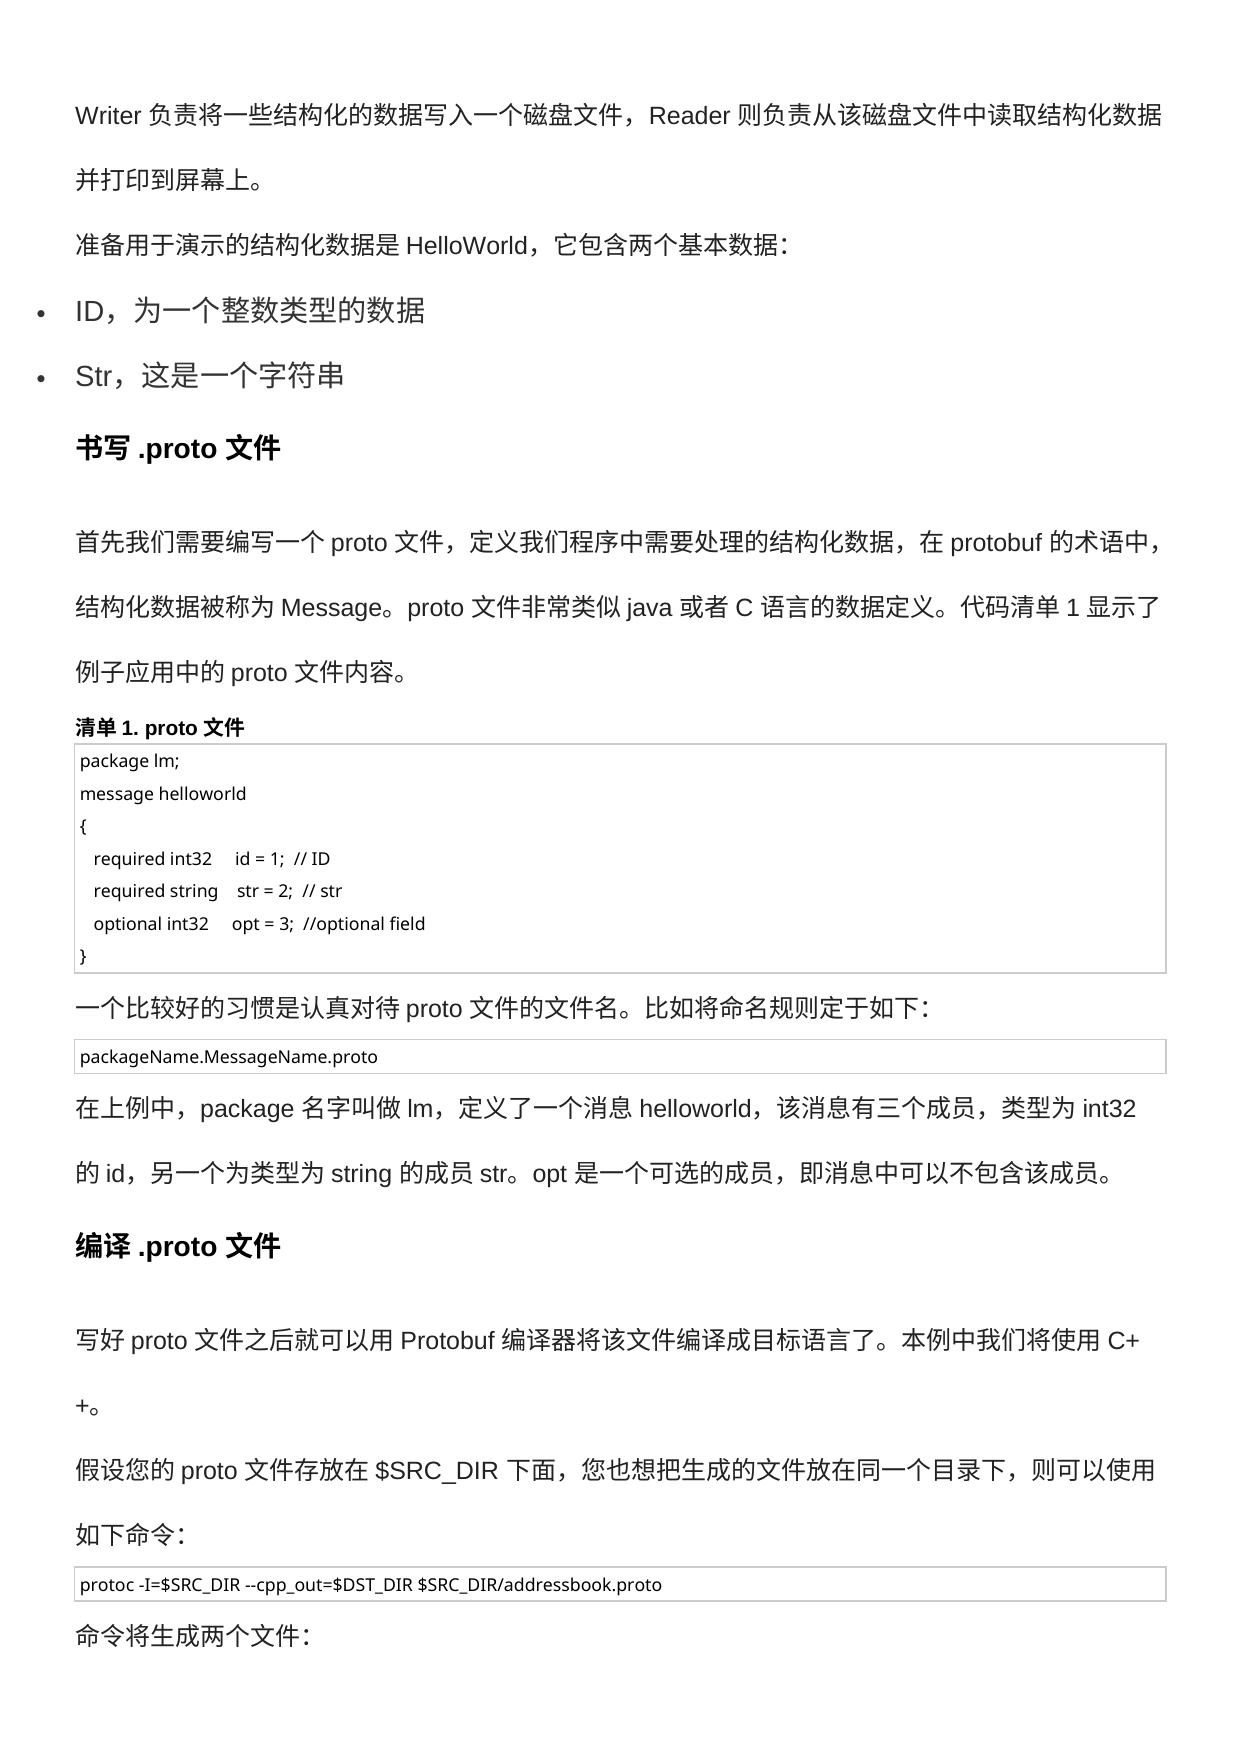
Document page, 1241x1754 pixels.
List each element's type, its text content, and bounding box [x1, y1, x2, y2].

text { [75, 809, 1165, 842]
text 书写 .proto 文件 [75, 413, 1165, 478]
list Str，这是一个字符串 [37, 341, 1165, 406]
text 命令将生成两个文件： [75, 1602, 1165, 1667]
list ID，为一个整数类型的数据 [37, 276, 1165, 341]
text 首先我们需要编写一个 proto 文件，定义我们程序中需要处理的结构化数据，在 protobuf 的术语中，结构化数据被称为 Message。proto 文件非常类似 java 或者 C 语言的数据定义。代码清单 1 显示了例子应用中的 proto 文件内容。 [75, 508, 1165, 703]
text 清单 1. proto 文件 [75, 711, 1165, 743]
text 一个比较好的习惯是认真对待 proto 文件的文件名。比如将命名规则定于如下： [75, 974, 1165, 1039]
text required string str = 2; // str [75, 874, 1165, 907]
text 假设您的 proto 文件存放在 $SRC_DIR 下面，您也想把生成的文件放在同一个目录下，则可以使用如下命令： [75, 1436, 1165, 1566]
text packageName.MessageName.proto [75, 1040, 1165, 1073]
text 写好 proto 文件之后就可以用 Protobuf 编译器将该文件编译成目标语言了。本例中我们将使用 C++。 [75, 1306, 1165, 1436]
text 编译 .proto 文件 [75, 1212, 1165, 1277]
text 在上例中，package 名字叫做 lm，定义了一个消息 helloworld，该消息有三个成员，类型为 int32 的 id，另一个为类型为 string 的成员 str。opt 是一个可选的成员，即消息中可以不包含该成员。 [75, 1074, 1165, 1204]
text required int32 id = 1; // ID [75, 842, 1165, 874]
text 准备用于演示的结构化数据是 HelloWorld，它包含两个基本数据： [75, 211, 1165, 276]
text package lm; [75, 745, 1165, 777]
text Writer 负责将一些结构化的数据写入一个磁盘文件，Reader 则负责从该磁盘文件中读取结构化数据并打印到屏幕上。 [75, 81, 1165, 211]
text message helloworld [75, 777, 1165, 809]
text } [75, 938, 1165, 972]
text protoc -I=$SRC_DIR --cpp_out=$DST_DIR $SRC_DIR/addressbook.proto [75, 1568, 1165, 1600]
text optional int32 opt = 3; //optional field [75, 907, 1165, 938]
